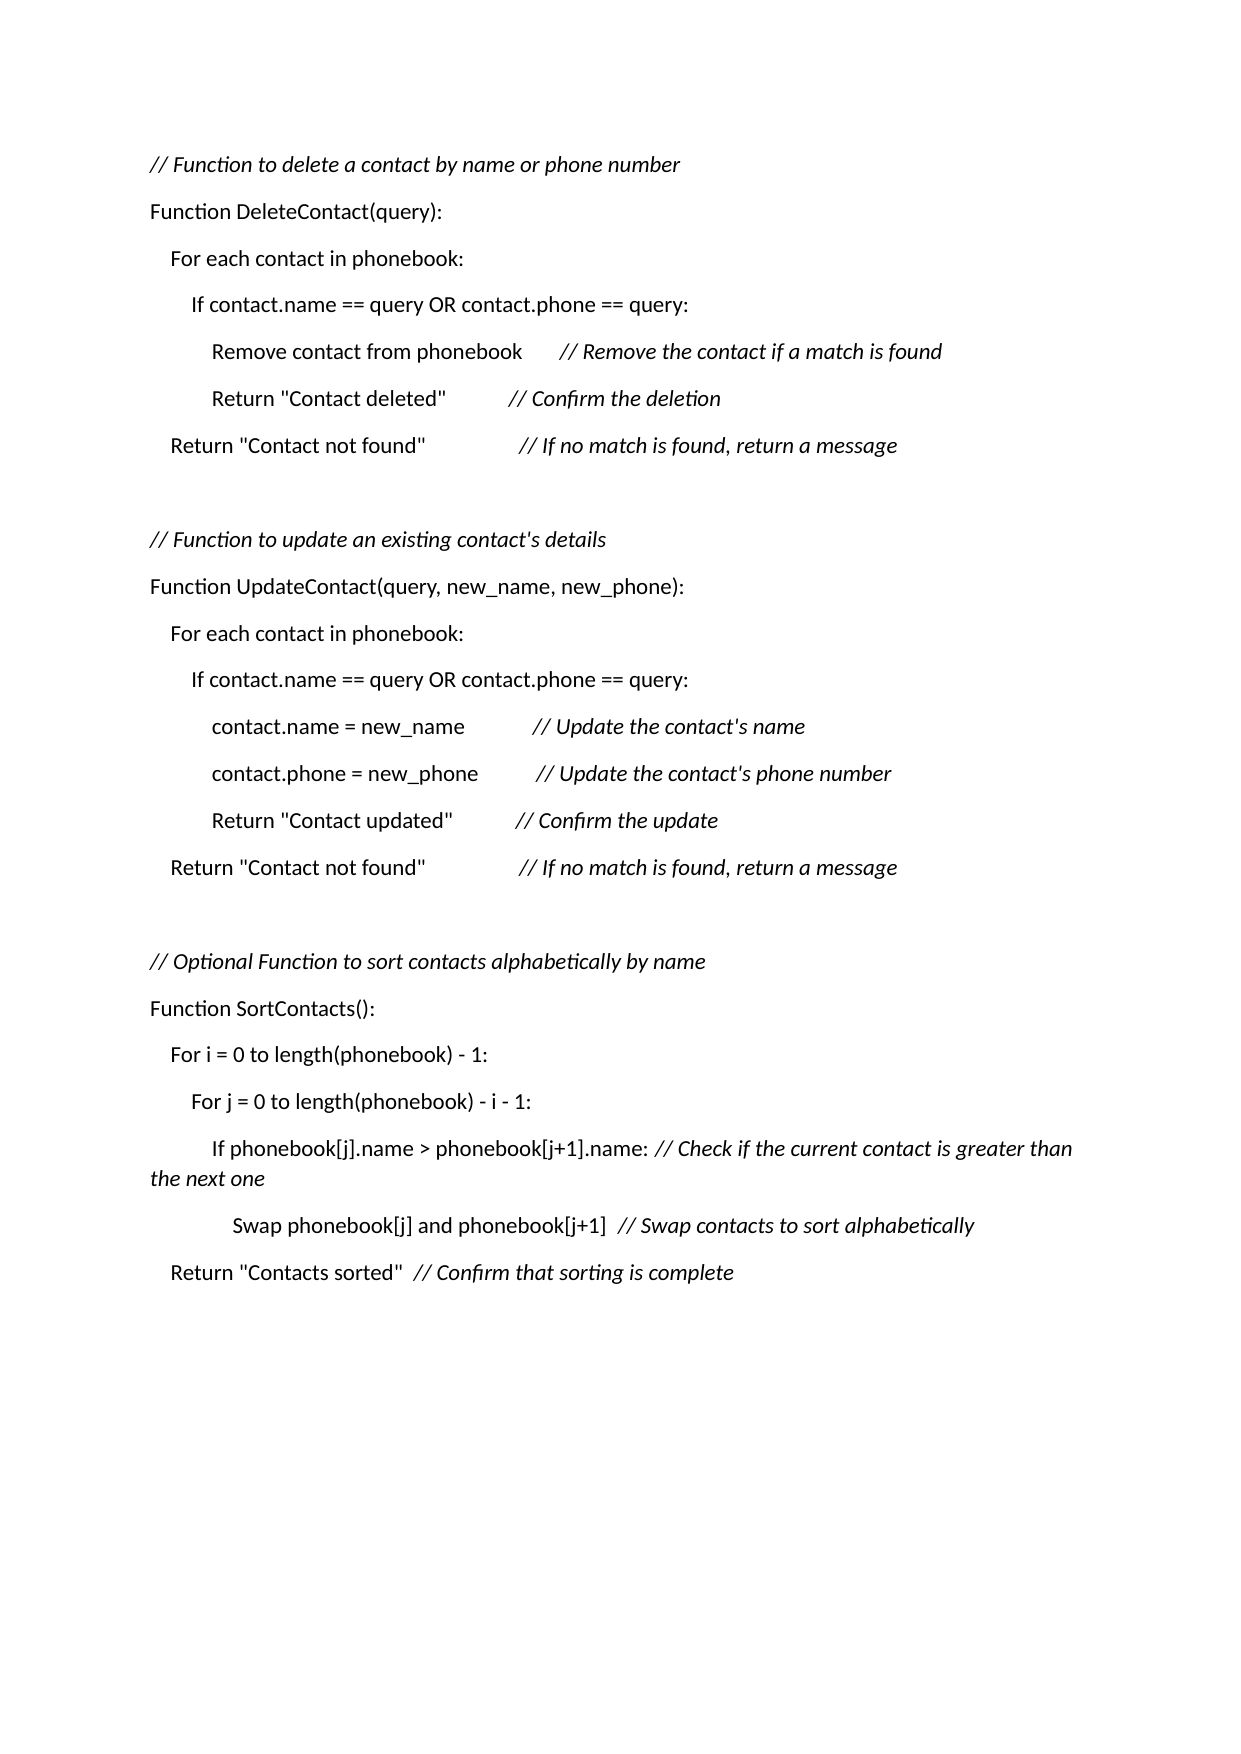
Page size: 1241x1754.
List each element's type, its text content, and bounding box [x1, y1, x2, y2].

text If contact.name == query OR contact.phone == query: [150, 666, 1090, 694]
text // Optional Function to sort contacts alphabetically by name [150, 947, 1090, 975]
text If phonebook[j].name > phonebook[j+1].name: // Check if the current contact is greater than the next one [150, 1134, 1090, 1193]
text Remove contact from phonebook // Remove the contact if a match is found [150, 337, 1090, 366]
text For j = 0 to length(phonebook) - i - 1: [150, 1087, 1090, 1116]
text Function UpdateContact(query, new_name, new_phone): [150, 572, 1090, 600]
text // Function to delete a contact by name or phone number [150, 150, 1090, 178]
text For each contact in phonebook: [150, 244, 1090, 272]
text Return "Contact not found" // If no match is found, return a message [150, 853, 1090, 881]
text Return "Contacts sorted" // Confirm that sorting is complete [150, 1258, 1090, 1286]
text Return "Contact deleted" // Confirm the deletion [150, 384, 1090, 412]
text Return "Contact not found" // If no match is found, return a message [150, 431, 1090, 459]
text If contact.name == query OR contact.phone == query: [150, 291, 1090, 319]
text contact.phone = new_phone // Update the contact's phone number [150, 759, 1090, 787]
text Swap phonebook[j] and phonebook[j+1] // Swap contacts to sort alphabetically [150, 1211, 1090, 1239]
text For each contact in phonebook: [150, 619, 1090, 647]
text For i = 0 to length(phonebook) - 1: [150, 1041, 1090, 1069]
text Return "Contact updated" // Confirm the update [150, 806, 1090, 834]
text Function SortContacts(): [150, 994, 1090, 1022]
text // Function to update an existing contact's details [150, 525, 1090, 553]
text contact.name = new_name // Update the contact's name [150, 712, 1090, 741]
text Function DeleteContact(query): [150, 197, 1090, 225]
